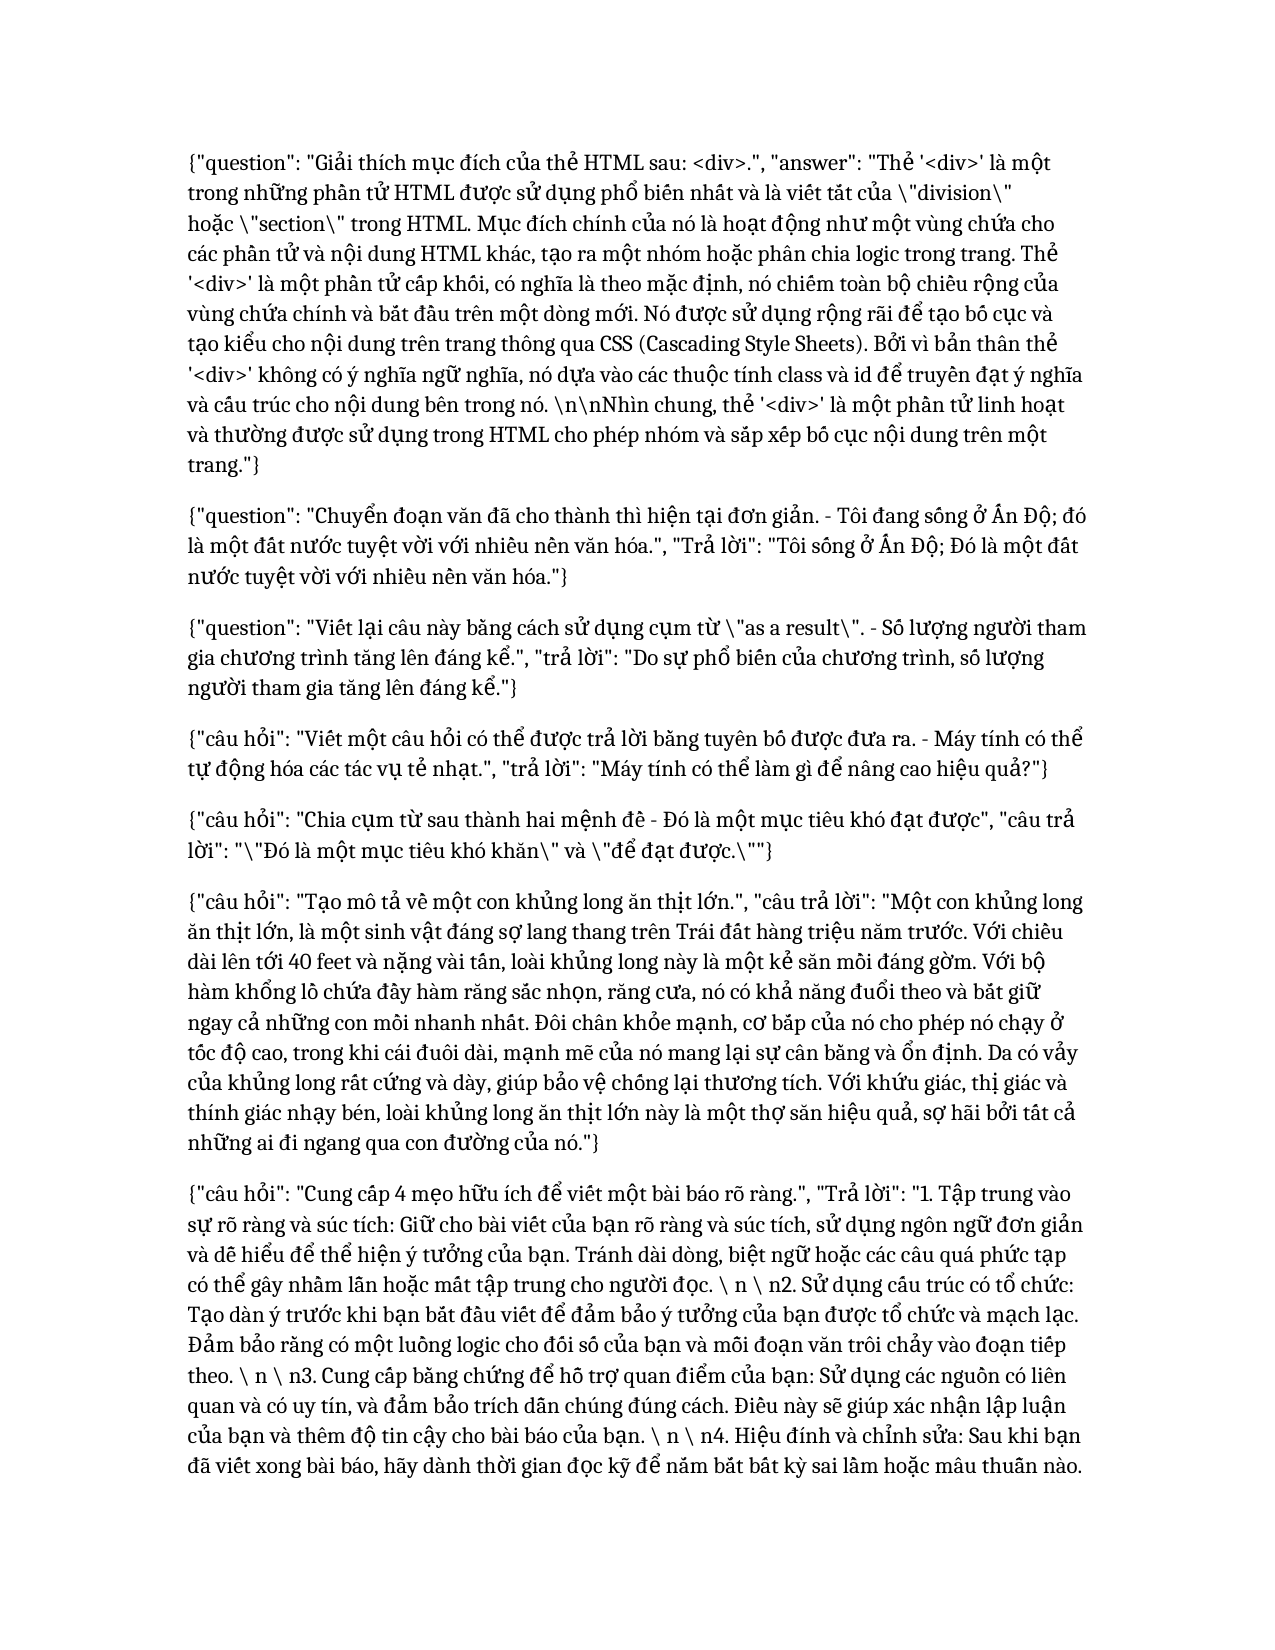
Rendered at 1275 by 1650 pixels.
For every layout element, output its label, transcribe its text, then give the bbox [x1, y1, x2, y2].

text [187, 1181, 1087, 1479]
text {"question": "Giải thích mục đích của thẻ HTML sau: <div>.", "answer": "Thẻ '<div>' là một trong những phần tử HTML được sử dụng phổ biến nhất và là viết tắt của \"division\" hoặc \"section\" trong HTML. Mục đích chính của nó là hoạt động như một vùng chứa cho các phần tử và nội dung HTML khác, tạo ra một nhóm hoặc phân chia logic trong trang. Thẻ '<div>' là một phần tử cấp khối, có nghĩa là theo mặc định, nó chiếm toàn bộ chiều rộng của vùng chứa chính và bắt đầu trên một dòng mới. Nó được sử dụng rộng rãi để tạo bố cục và tạo kiểu cho nội dung trên trang thông qua CSS (Cascading Style Sheets). Bởi vì bản thân thẻ '<div>' không có ý nghĩa ngữ nghĩa, nó dựa vào các thuộc tính class và id để truyền đạt ý nghĩa và cấu trúc cho nội dung bên trong nó. \n\nNhìn chung, thẻ '<div>' là một phần tử linh hoạt và thường được sử dụng trong HTML cho phép nhóm và sắp xếp bố cục nội dung trên một trang."} [187, 150, 1087, 478]
text {"câu hỏi": "Chia cụm từ sau thành hai mệnh đề - Đó là một mục tiêu khó đạt được", "câu trả lời": "\"Đó là một mục tiêu khó khăn\" và \"để đạt được.\""} [187, 807, 1087, 864]
text {"question": "Chuyển đoạn văn đã cho thành thì hiện tại đơn giản. - Tôi đang sống ở Ấn Độ; đó là một đất nước tuyệt vời với nhiều nền văn hóa.", "Trả lời": "Tôi sống ở Ấn Độ; Đó là một đất nước tuyệt vời với nhiều nền văn hóa."} [187, 503, 1087, 590]
text {"question": "Viết lại câu này bằng cách sử dụng cụm từ \"as a result\". - Số lượng người tham gia chương trình tăng lên đáng kể.", "trả lời": "Do sự phổ biến của chương trình, số lượng người tham gia tăng lên đáng kể."} [187, 614, 1087, 701]
text {"câu hỏi": "Viết một câu hỏi có thể được trả lời bằng tuyên bố được đưa ra. - Máy tính có thể tự động hóa các tác vụ tẻ nhạt.", "trả lời": "Máy tính có thể làm gì để nâng cao hiệu quả?"} [187, 726, 1087, 783]
text {"câu hỏi": "Tạo mô tả về một con khủng long ăn thịt lớn.", "câu trả lời": "Một con khủng long ăn thịt lớn, là một sinh vật đáng sợ lang thang trên Trái đất hàng triệu năm trước. Với chiều dài lên tới 40 feet và nặng vài tấn, loài khủng long này là một kẻ săn mồi đáng gờm. Với bộ hàm khổng lồ chứa đầy hàm răng sắc nhọn, răng cưa, nó có khả năng đuổi theo và bắt giữ ngay cả những con mồi nhanh nhất. Đôi chân khỏe mạnh, cơ bắp của nó cho phép nó chạy ở tốc độ cao, trong khi cái đuôi dài, mạnh mẽ của nó mang lại sự cân bằng và ổn định. Da có vảy của khủng long rất cứng và dày, giúp bảo vệ chống lại thương tích. Với khứu giác, thị giác và thính giác nhạy bén, loài khủng long ăn thịt lớn này là một thợ săn hiệu quả, sợ hãi bởi tất cả những ai đi ngang qua con đường của nó."} [187, 888, 1087, 1157]
